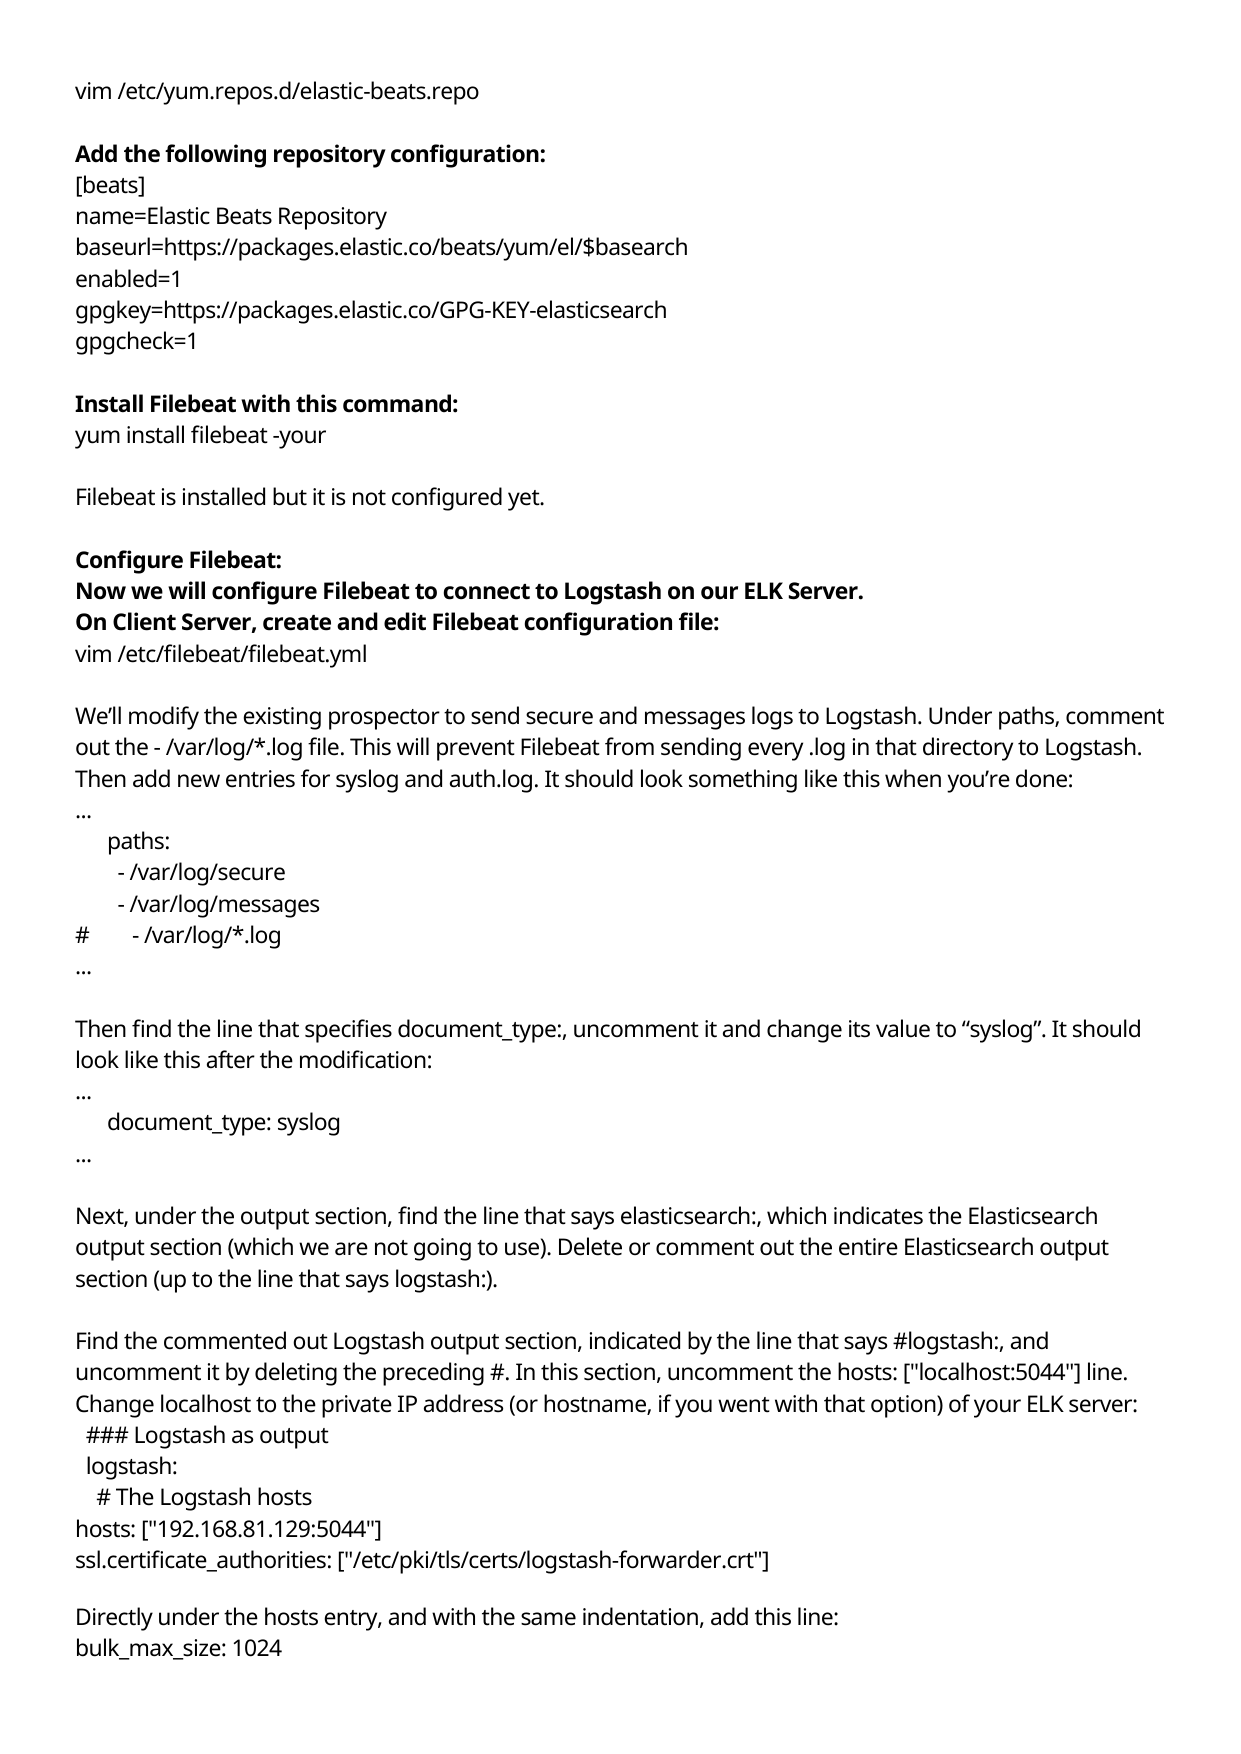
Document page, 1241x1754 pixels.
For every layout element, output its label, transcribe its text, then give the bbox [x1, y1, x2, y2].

text ... [75, 1137, 1165, 1169]
text paths: [75, 825, 1165, 856]
text Next, under the output section, find the line that says elasticsearch:, which indicates the Elasticsearch output section (which we are not going to use). Delete or comment out the entire Elasticsearch output section (up to the line that says logstash:). [75, 1200, 1165, 1294]
text ... [75, 1075, 1165, 1106]
text # - /var/log/*.log [75, 919, 1165, 950]
text ... [75, 794, 1165, 825]
text bulk_max_size: 1024 [75, 1632, 1165, 1663]
text ssl.certificate_authorities: ["/etc/pki/tls/certs/logstash-forwarder.crt"] [75, 1544, 1165, 1575]
text vim /etc/filebeat/filebeat.yml [75, 637, 1165, 669]
text document_type: syslog [75, 1106, 1165, 1137]
text Add the following repository configuration: [75, 137, 1165, 169]
text Install Filebeat with this command: [75, 387, 1165, 419]
text [beats] [75, 169, 1165, 200]
text - /var/log/messages [75, 887, 1165, 919]
text - /var/log/secure [75, 856, 1165, 887]
text # The Logstash hosts [75, 1481, 1165, 1512]
text Now we will configure Filebeat to connect to Logstash on our ELK Server. [75, 575, 1165, 606]
text Configure Filebeat: [75, 544, 1165, 575]
text ... [75, 950, 1165, 981]
text gpgcheck=1 [75, 325, 1165, 356]
text hosts: ["192.168.81.129:5044"] [75, 1512, 1165, 1544]
text gpgkey=https://packages.elastic.co/GPG-KEY-elasticsearch [75, 294, 1165, 325]
text baseurl=https://packages.elastic.co/beats/yum/el/$basearch [75, 231, 1165, 262]
text Directly under the hosts entry, and with the same indentation, add this line: [75, 1600, 1165, 1632]
text Find the commented out Logstash output section, indicated by the line that says #logstash:, and uncomment it by deleting the preceding #. In this section, uncomment the hosts: ["localhost:5044"] line. Change localhost to the private IP address (or hostname, if you went with that option) of your ELK server: [75, 1325, 1165, 1419]
text On Client Server, create and edit Filebeat configuration file: [75, 606, 1165, 637]
text vim /etc/yum.repos.d/elastic-beats.repo [75, 75, 1165, 106]
text We’ll modify the existing prospector to send secure and messages logs to Logstash. Under paths, comment out the - /var/log/*.log file. This will prevent Filebeat from sending every .log in that directory to Logstash. Then add new entries for syslog and auth.log. It should look something like this when you’re done: [75, 700, 1165, 794]
text yum install filebeat -your [75, 419, 1165, 450]
text name=Elastic Beats Repository [75, 200, 1165, 231]
text logstash: [75, 1450, 1165, 1481]
text enabled=1 [75, 262, 1165, 294]
text Filebeat is installed but it is not configured yet. [75, 481, 1165, 512]
text Then find the line that specifies document_type:, uncomment it and change its value to “syslog”. It should look like this after the modification: [75, 1012, 1165, 1075]
text ### Logstash as output [75, 1419, 1165, 1450]
